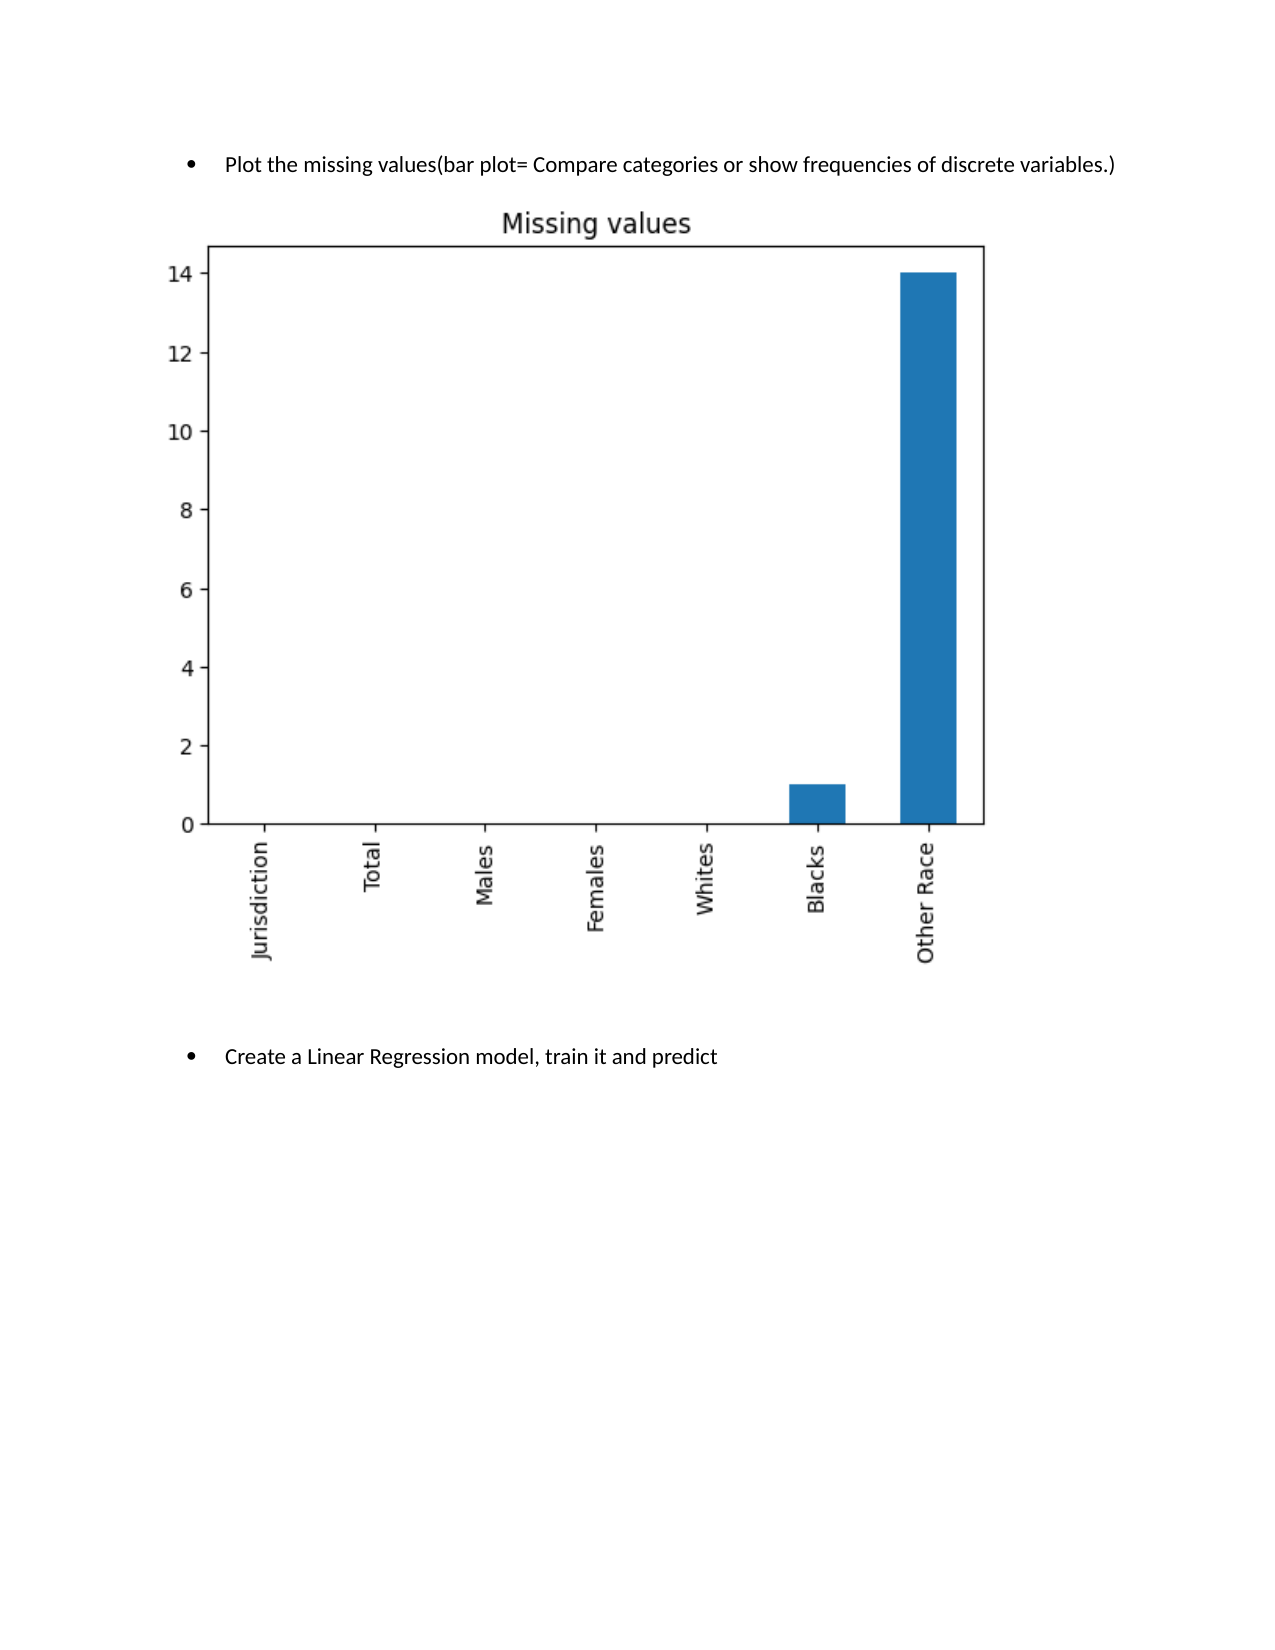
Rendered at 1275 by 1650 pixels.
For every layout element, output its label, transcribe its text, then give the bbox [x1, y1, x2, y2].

picture [150, 196, 999, 977]
list Plot the missing values(bar plot= Compare categories or show frequencies of discrete variables.) [187, 150, 1125, 178]
list Create a Linear Regression model, train it and predict [187, 1042, 1125, 1070]
